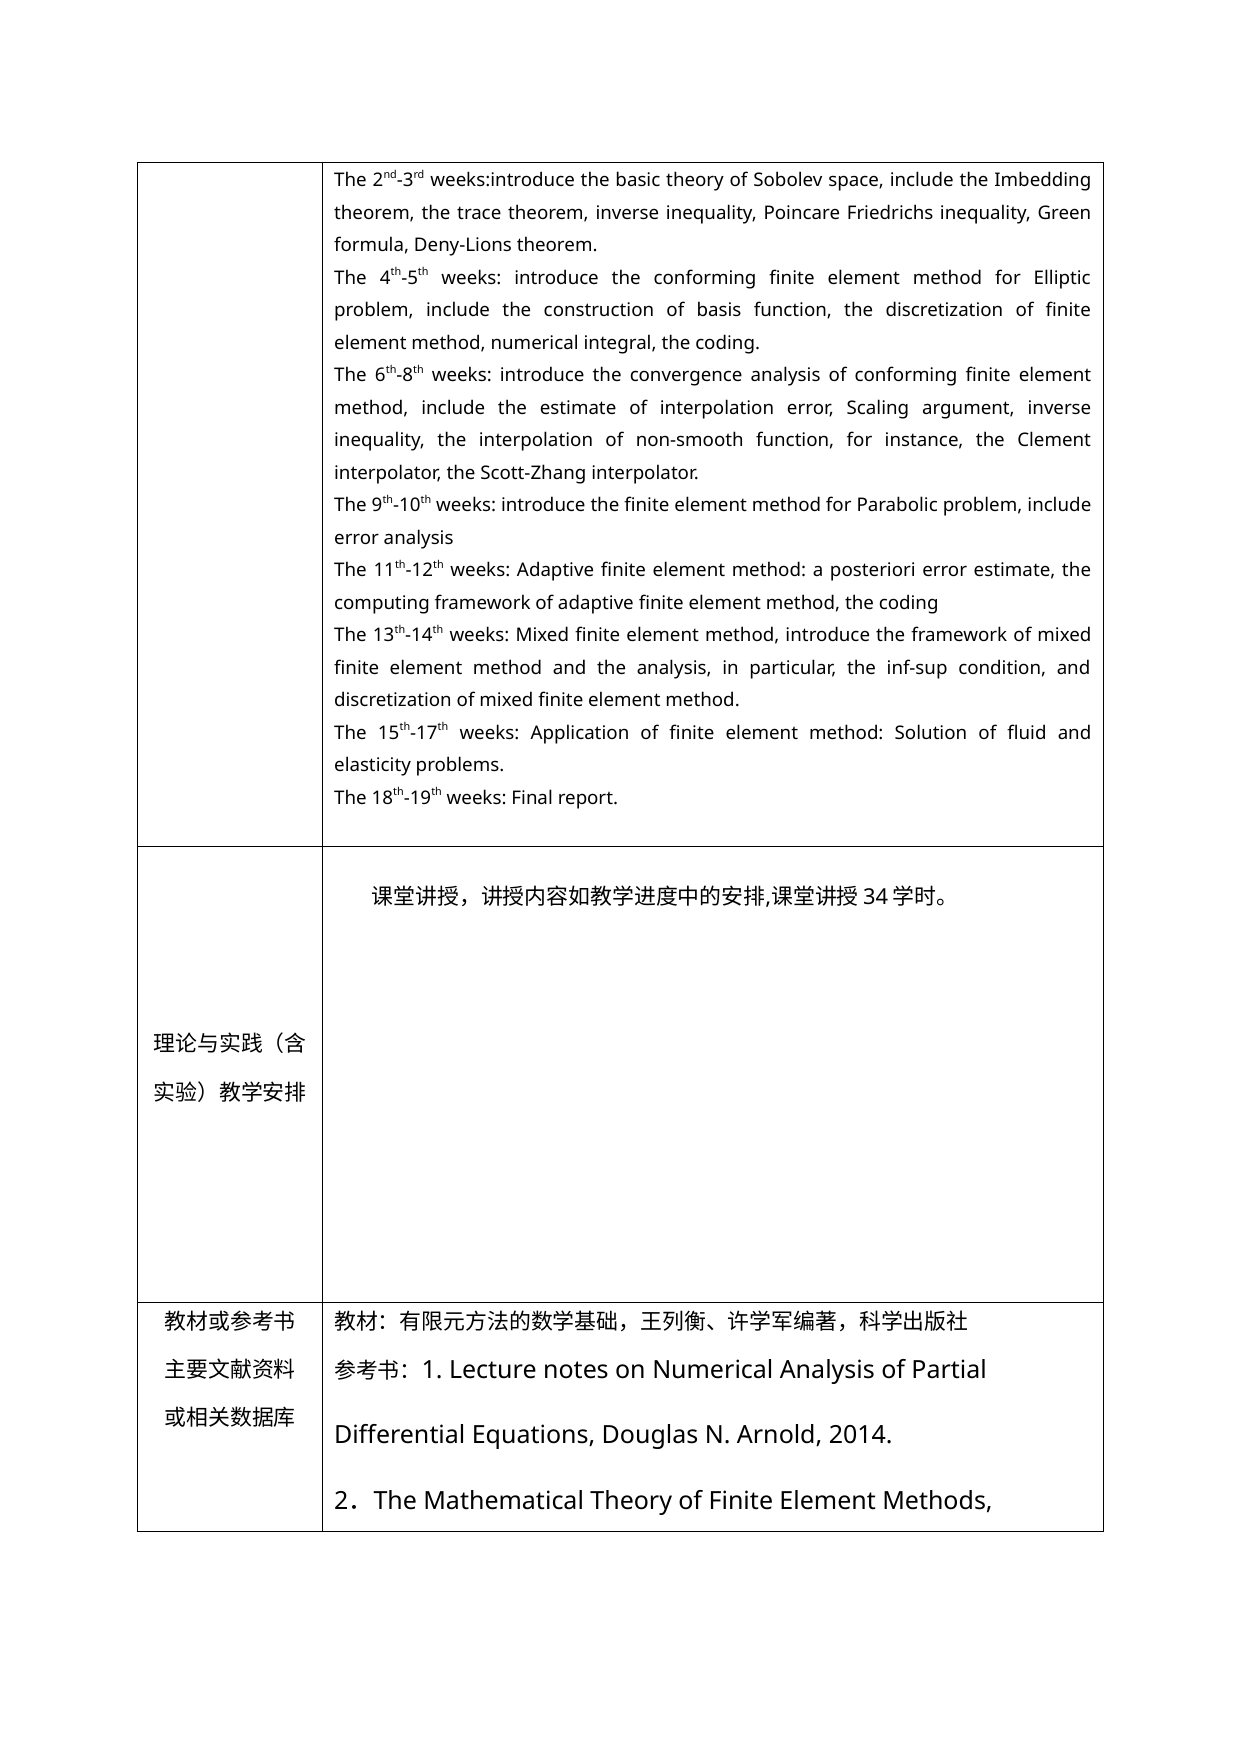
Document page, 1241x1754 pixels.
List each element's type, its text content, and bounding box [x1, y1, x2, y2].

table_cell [323, 1303, 1103, 1531]
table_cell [323, 163, 1103, 846]
table_cell 课堂讲授，讲授内容如教学进度中的安排,课堂讲授34学时。 [323, 847, 1103, 1302]
table_cell 理论与实践（含实验）教学安排 [138, 847, 322, 1302]
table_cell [138, 1303, 322, 1531]
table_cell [138, 163, 322, 846]
